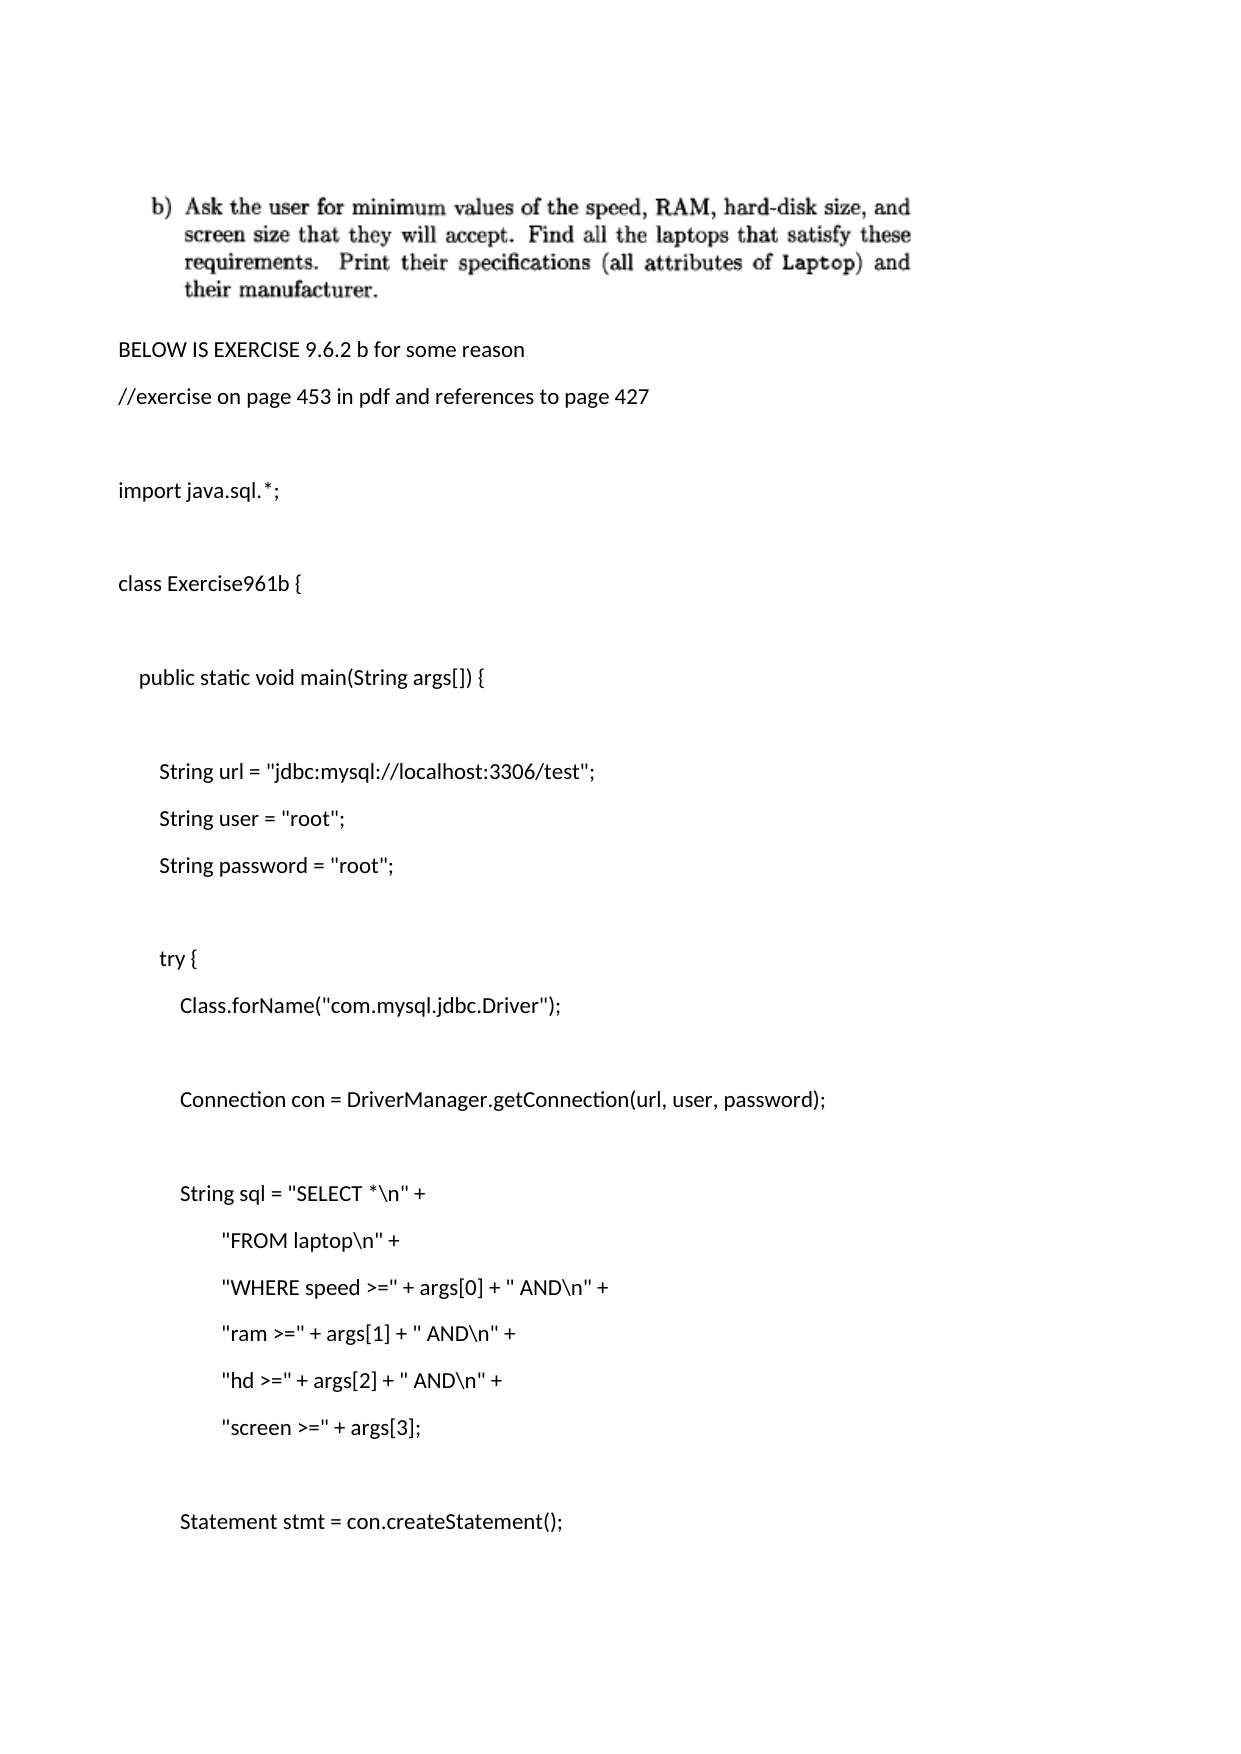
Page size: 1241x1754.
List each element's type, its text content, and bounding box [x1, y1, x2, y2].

text String user = "root"; [118, 804, 1122, 832]
text class Exercise961b { [118, 569, 1122, 597]
text //exercise on page 453 in pdf and references to page 427 [118, 382, 1122, 410]
text String password = "root"; [118, 851, 1122, 879]
text "screen >=" + args[3]; [118, 1413, 1122, 1441]
text Class.forName("com.mysql.jdbc.Driver"); [118, 991, 1122, 1019]
text "WHERE speed >=" + args[0] + " AND\n" + [118, 1273, 1122, 1301]
text "FROM laptop\n" + [118, 1226, 1122, 1254]
text try { [118, 944, 1122, 972]
text BELOW IS EXERCISE 9.6.2 b for some reason [118, 335, 1122, 363]
text "hd >=" + args[2] + " AND\n" + [118, 1366, 1122, 1394]
text "ram >=" + args[1] + " AND\n" + [118, 1319, 1122, 1347]
text import java.sql.*; [118, 476, 1122, 504]
text Statement stmt = con.createStatement(); [118, 1507, 1122, 1535]
text String url = "jdbc:mysql://localhost:3306/test"; [118, 757, 1122, 785]
text public static void main(String args[]) { [118, 663, 1122, 691]
text Connection con = DriverManager.getConnection(url, user, password); [118, 1085, 1122, 1113]
picture [118, 177, 933, 317]
text String sql = "SELECT *\n" + [118, 1179, 1122, 1207]
